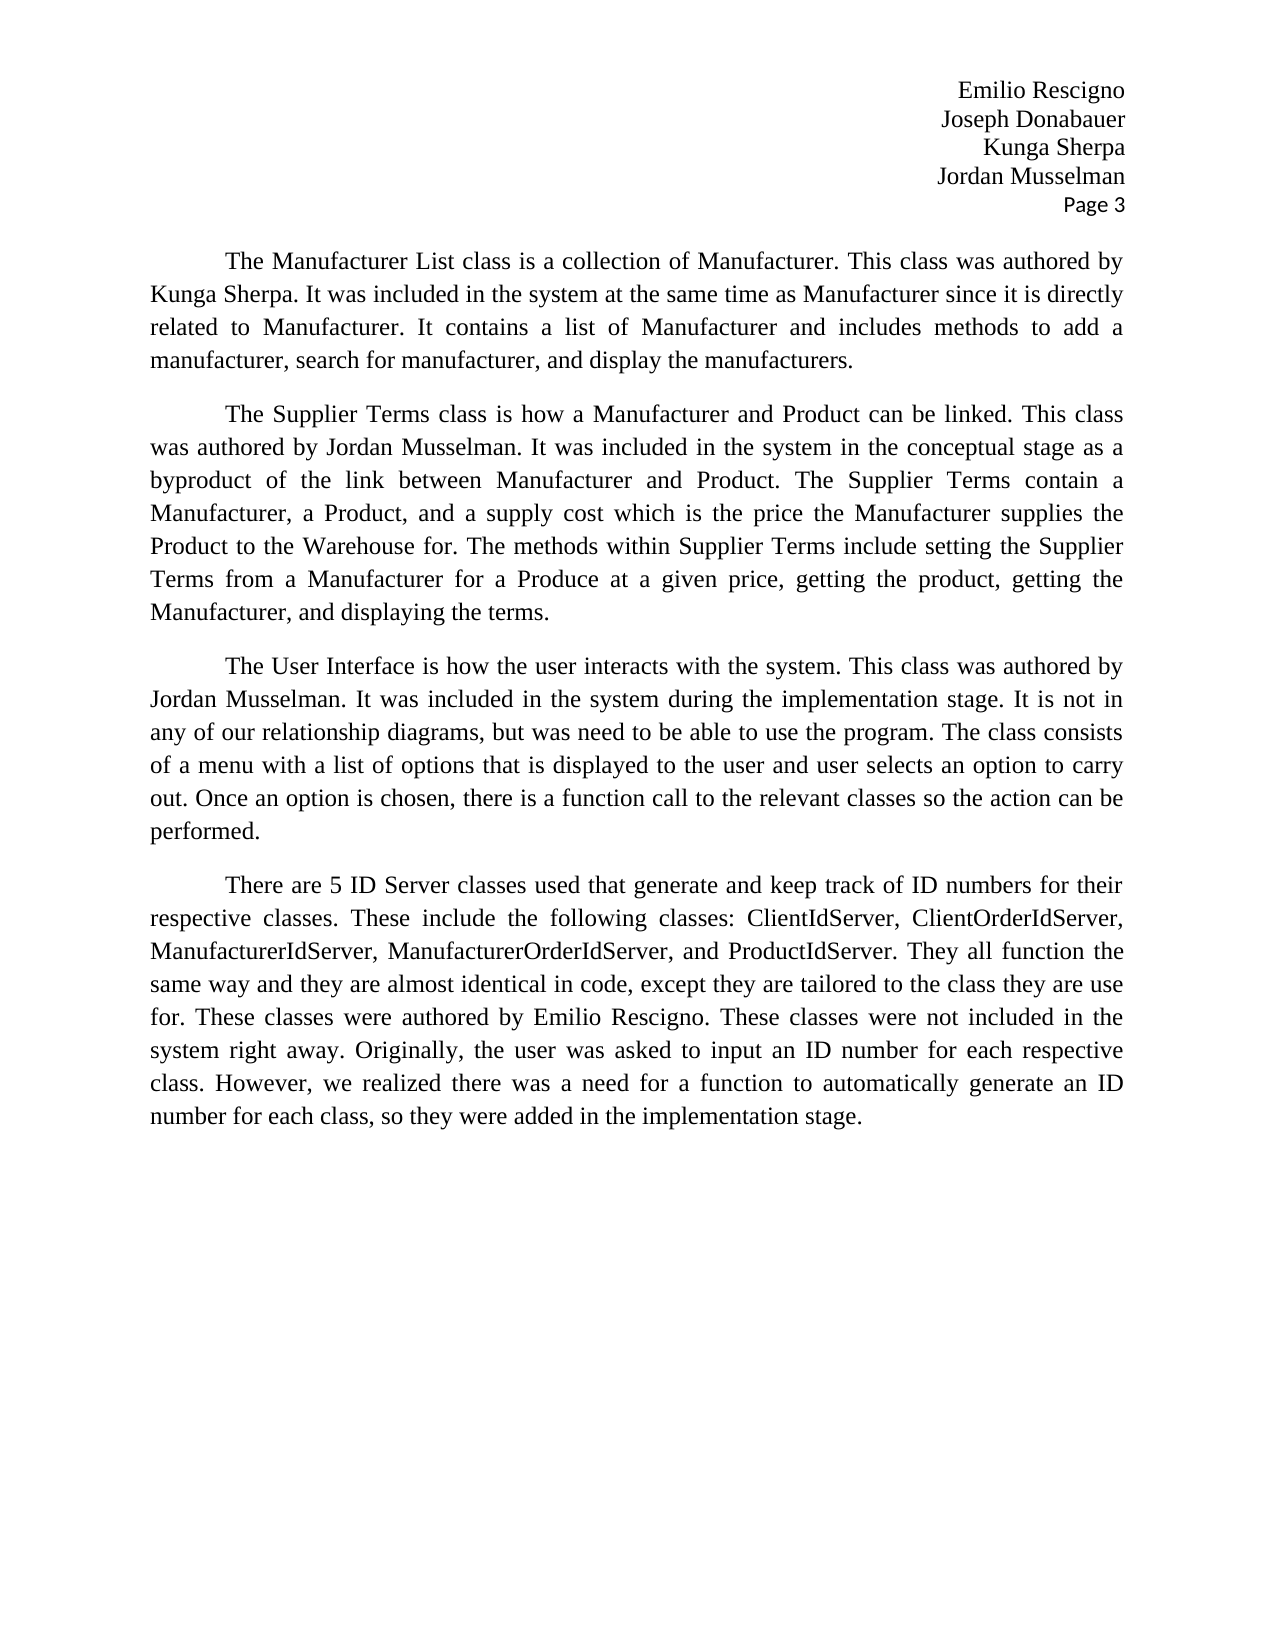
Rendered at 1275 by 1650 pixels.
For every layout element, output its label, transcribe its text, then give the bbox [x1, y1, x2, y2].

text There are 5 ID Server classes used that generate and keep track of ID numbers for their respective classes. These include the following classes: ClientIdServer, ClientOrderIdServer, ManufacturerIdServer, ManufacturerOrderIdServer, and ProductIdServer. They all function the same way and they are almost identical in code, except they are tailored to the class they are use for. These classes were authored by Emilio Rescigno. These classes were not included in the system right away. Originally, the user was asked to input an ID number for each respective class. However, we realized there was a need for a function to automatically generate an ID number for each class, so they were added in the implementation stage. [150, 870, 1125, 1130]
text The User Interface is how the user interacts with the system. This class was authored by Jordan Musselman. It was included in the system during the implementation stage. It is not in any of our relationship diagrams, but was need to be able to use the program. The class consists of a menu with a list of options that is displayed to the user and user selects an option to carry out. Once an option is chosen, there is a function call to the relevant classes so the action can be performed. [150, 651, 1125, 845]
text The Manufacturer List class is a collection of Manufacturer. This class was authored by Kunga Sherpa. It was included in the system at the same time as Manufacturer since it is directly related to Manufacturer. It contains a list of Manufacturer and includes methods to add a manufacturer, search for manufacturer, and display the manufacturers. [150, 246, 1125, 374]
text The Supplier Terms class is how a Manufacturer and Product can be linked. This class was authored by Jordan Musselman. It was included in the system in the conceptual stage as a byproduct of the link between Manufacturer and Product. The Supplier Terms contain a Manufacturer, a Product, and a supply cost which is the price the Manufacturer supplies the Product to the Warehouse for. The methods within Supplier Terms include setting the Supplier Terms from a Manufacturer for a Produce at a given price, getting the product, getting the Manufacturer, and displaying the terms. [150, 399, 1125, 626]
